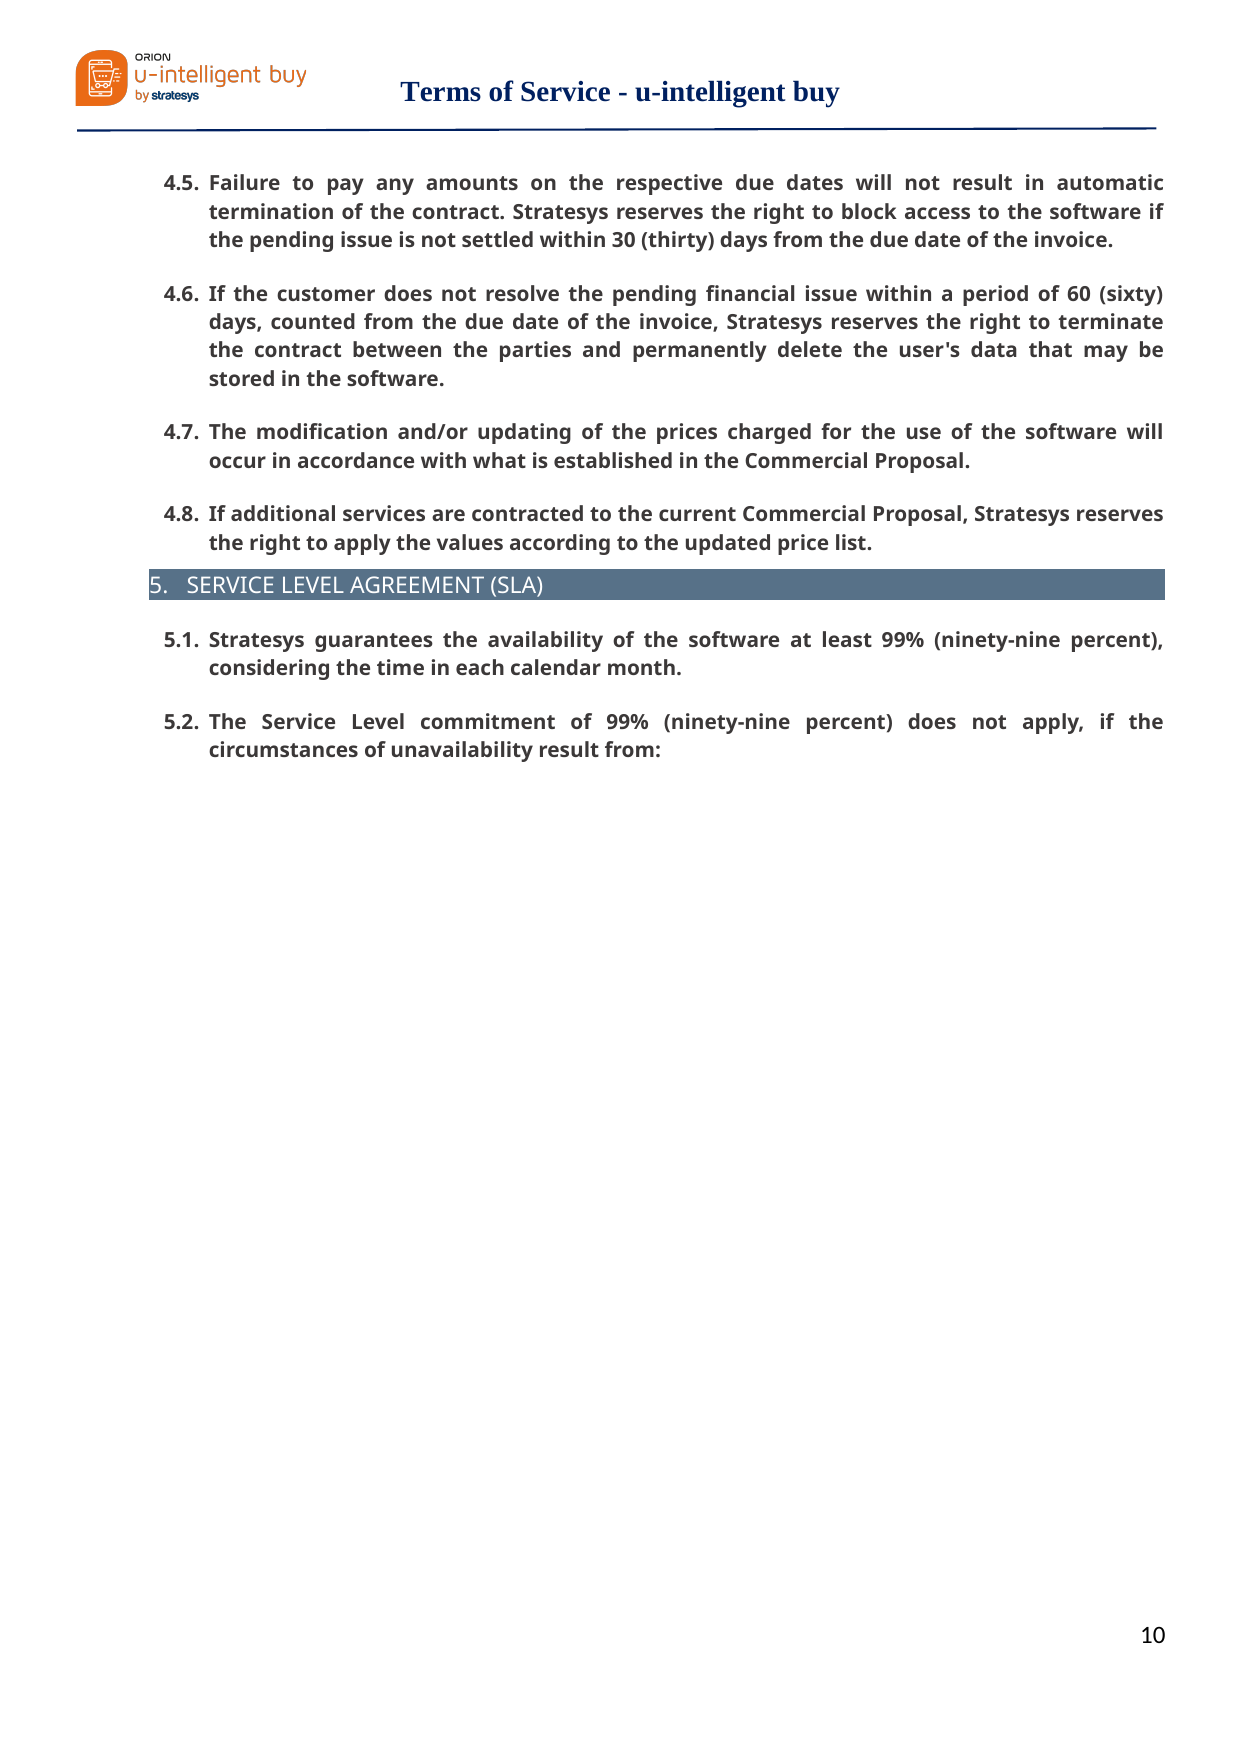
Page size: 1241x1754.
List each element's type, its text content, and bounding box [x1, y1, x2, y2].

subtitle If the customer does not resolve the pending financial issue within a period of 60 (sixty) days, counted from the due date of the invoice, Stratesys reserves the right to terminate the contract between the parties and permanently delete the user's data that may be stored in the software. [163, 279, 1165, 392]
subtitle The Service Level commitment of 99% (ninety-nine percent) does not apply, if the circumstances of unavailability result from: [163, 707, 1165, 764]
subtitle Stratesys guarantees the availability of the software at least 99% (ninety-nine percent), considering the time in each calendar month. [163, 625, 1165, 682]
subtitle SERVICE LEVEL AGREEMENT (SLA) [149, 569, 1165, 600]
picture [75, 50, 307, 106]
subtitle Failure to pay any amounts on the respective due dates will not result in automatic termination of the contract. Stratesys reserves the right to block access to the software if the pending issue is not settled within 30 (thirty) days from the due date of the invoice. [163, 168, 1165, 254]
subtitle The modification and/or updating of the prices charged for the use of the software will occur in accordance with what is established in the Commercial Proposal. [163, 417, 1165, 474]
subtitle If additional services are contracted to the current Commercial Proposal, Stratesys reserves the right to apply the values according to the updated price list. [163, 499, 1165, 556]
